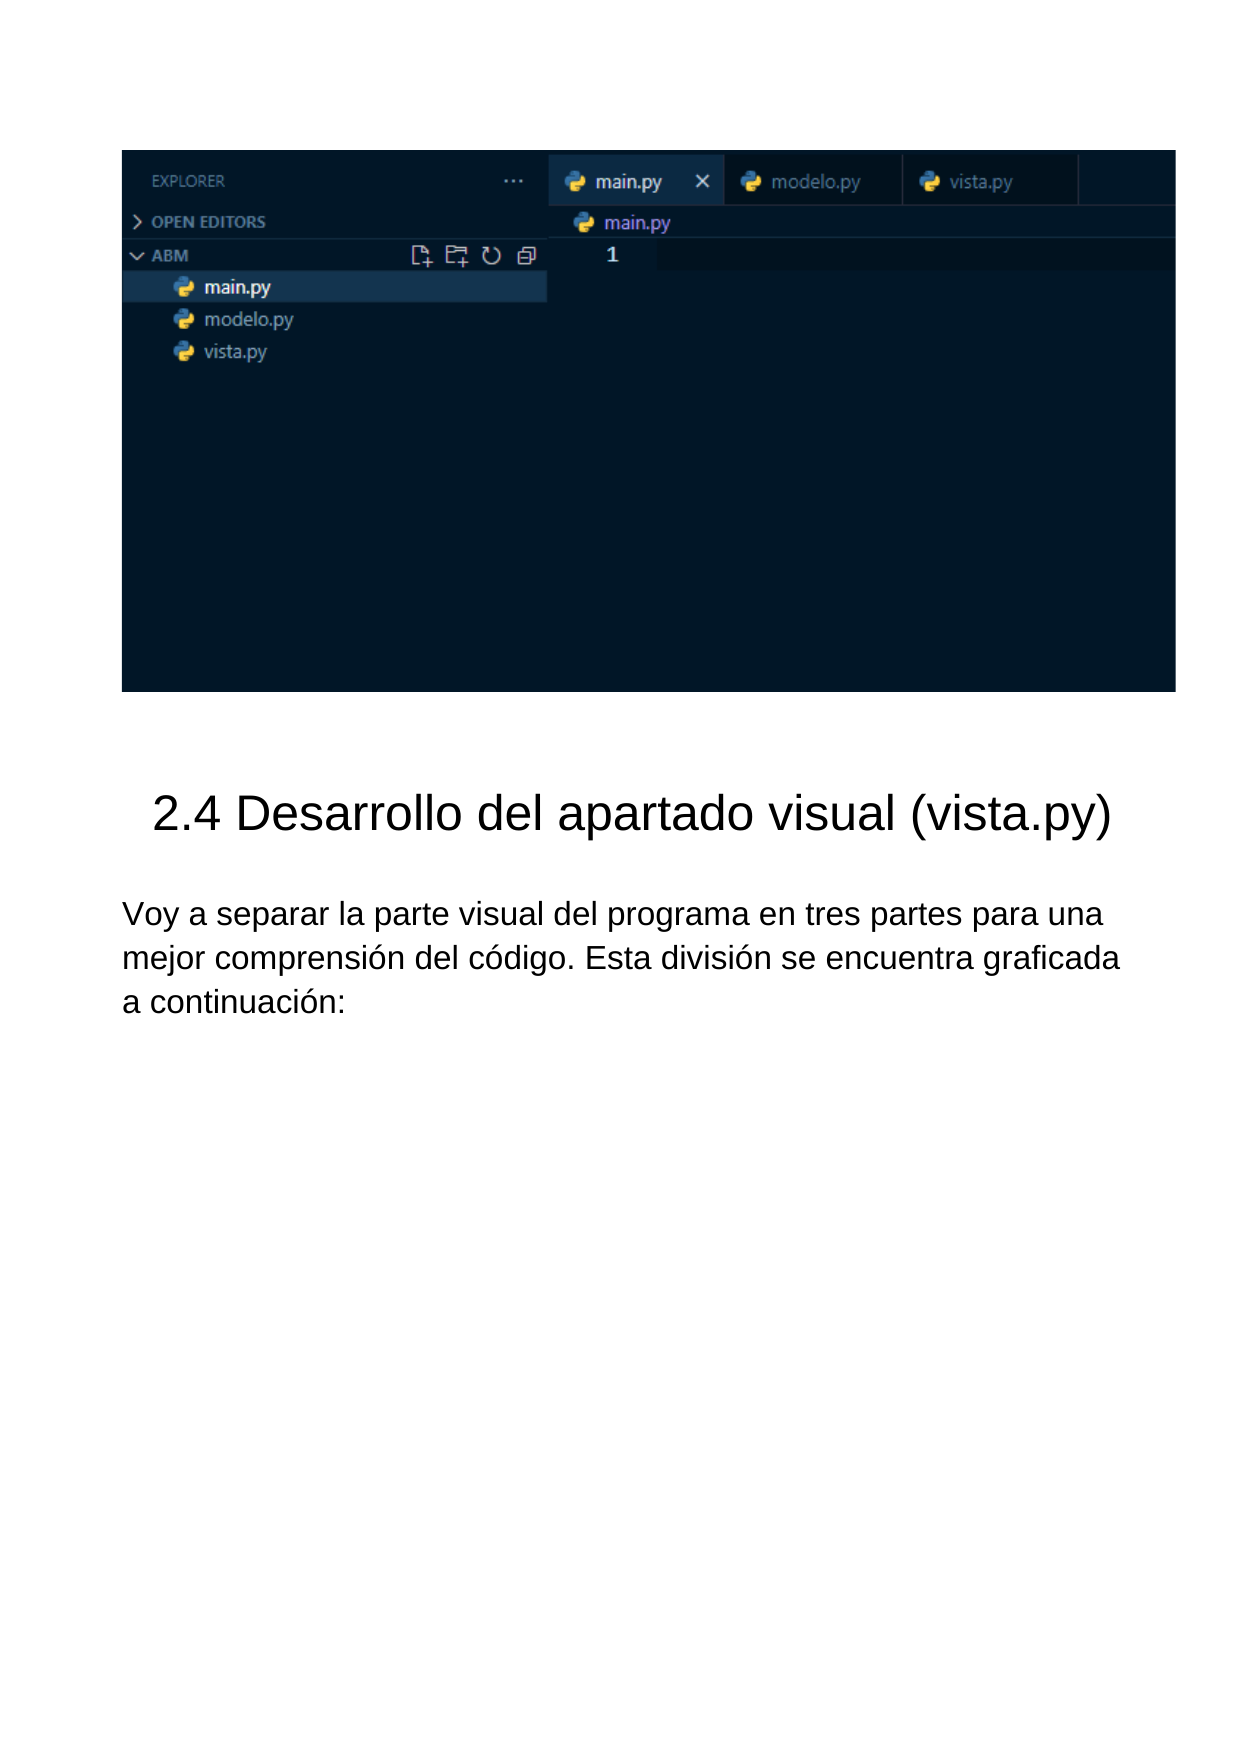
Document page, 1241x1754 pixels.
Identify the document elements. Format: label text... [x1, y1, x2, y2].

picture [121, 150, 1176, 692]
text 2.4 Desarrollo del apartado visual (vista.py) [122, 784, 1143, 841]
text Voy a separar la parte visual del programa en tres partes para una mejor comprensión del código. Esta división se encuentra graficada a continuación: [122, 894, 1143, 1021]
